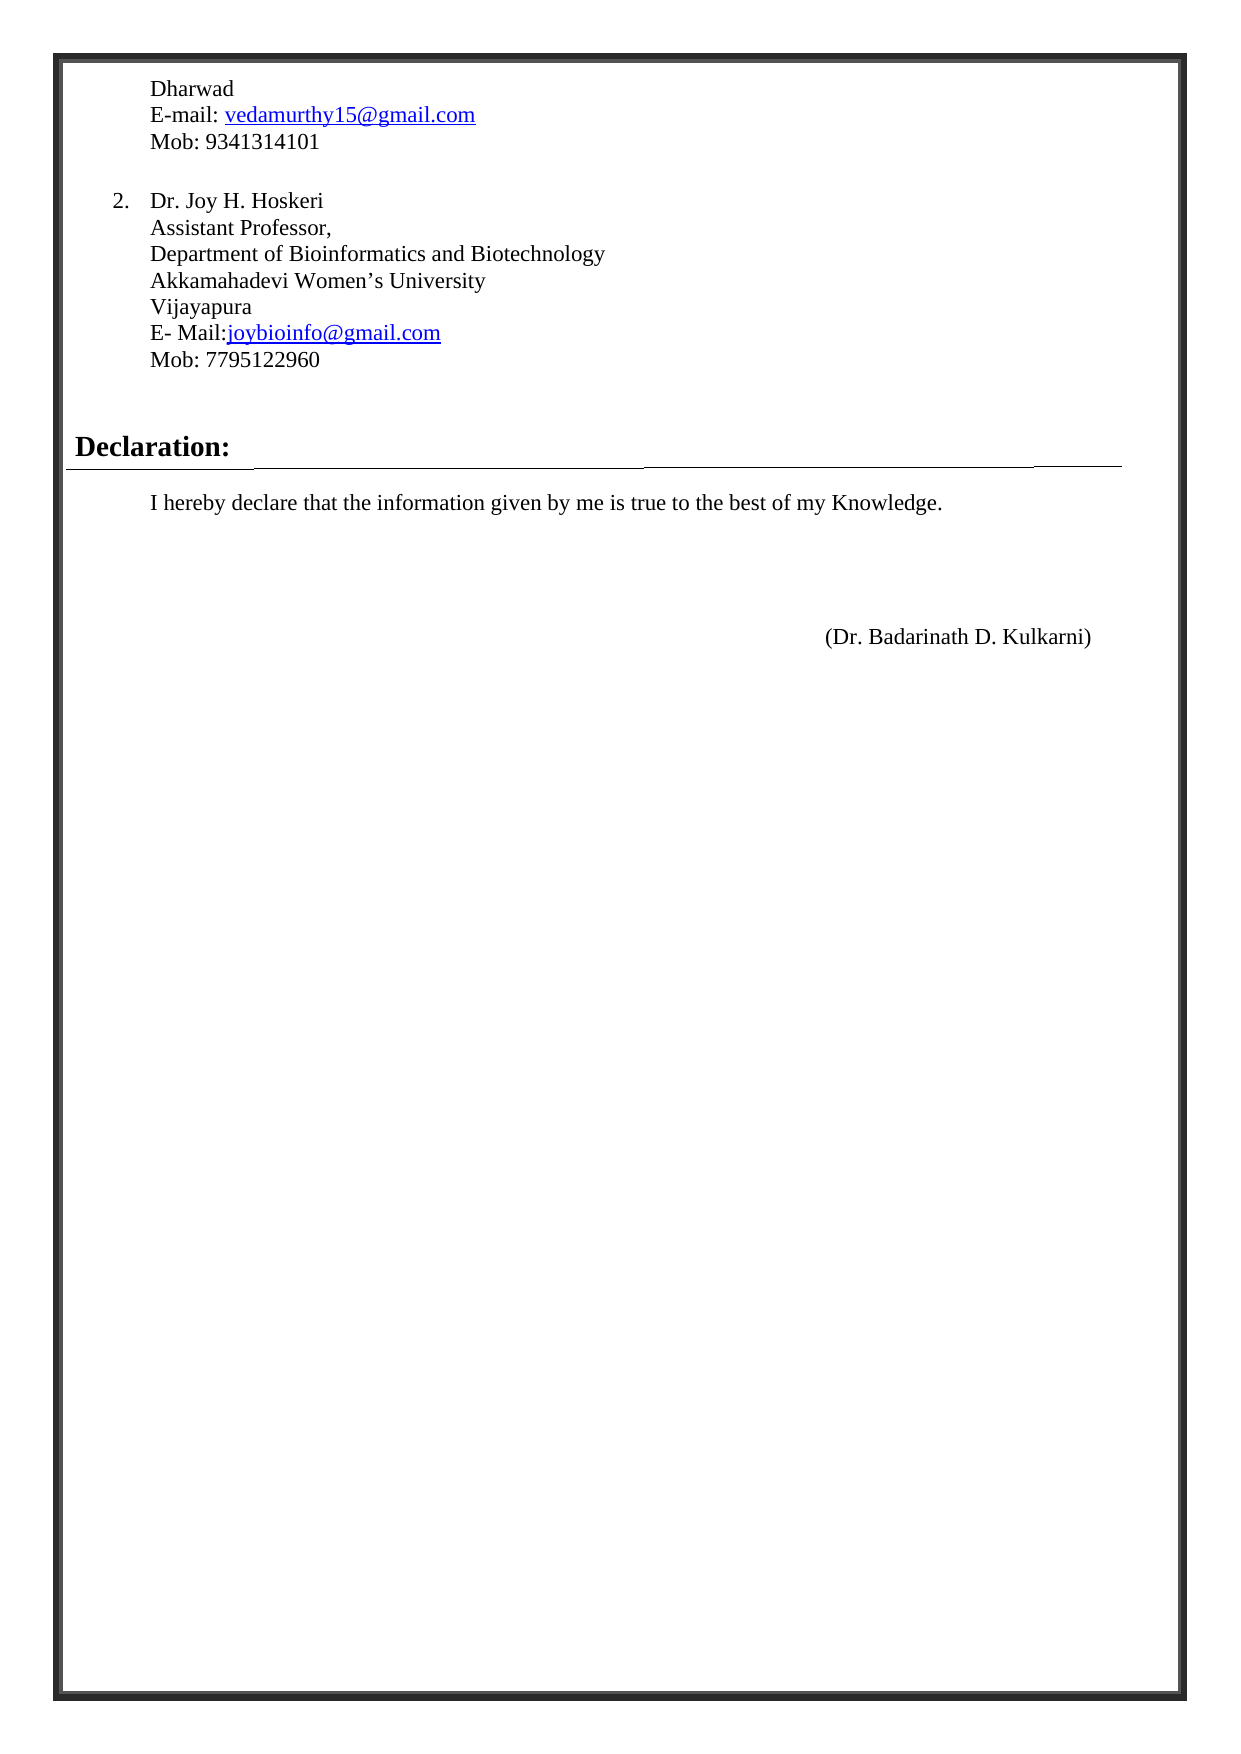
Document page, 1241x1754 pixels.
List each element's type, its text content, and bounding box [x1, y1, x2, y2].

text Department of Bioinformatics and Biotechnology [150, 240, 1165, 267]
text Mob: 7795122960 [150, 346, 1165, 372]
text Declaration: [75, 429, 1165, 463]
text Akkamahadevi Women’s University [150, 267, 1165, 293]
text E-mail: vedamurthy15@gmail.com [150, 101, 1165, 128]
text Mob: 9341314101 [150, 128, 1165, 154]
text Assistant Professor, [150, 214, 1165, 240]
text Vijayapura [150, 293, 1165, 319]
list Dr. Joy H. Hoskeri [112, 188, 1165, 214]
text I hereby declare that the information given by me is true to the best of my Knowledge. [75, 489, 1165, 546]
text (Dr. Badarinath D. Kulkarni) [750, 623, 1165, 649]
text Dharwad [150, 75, 1165, 101]
text E- Mail:joybioinfo@gmail.com [150, 319, 1165, 346]
